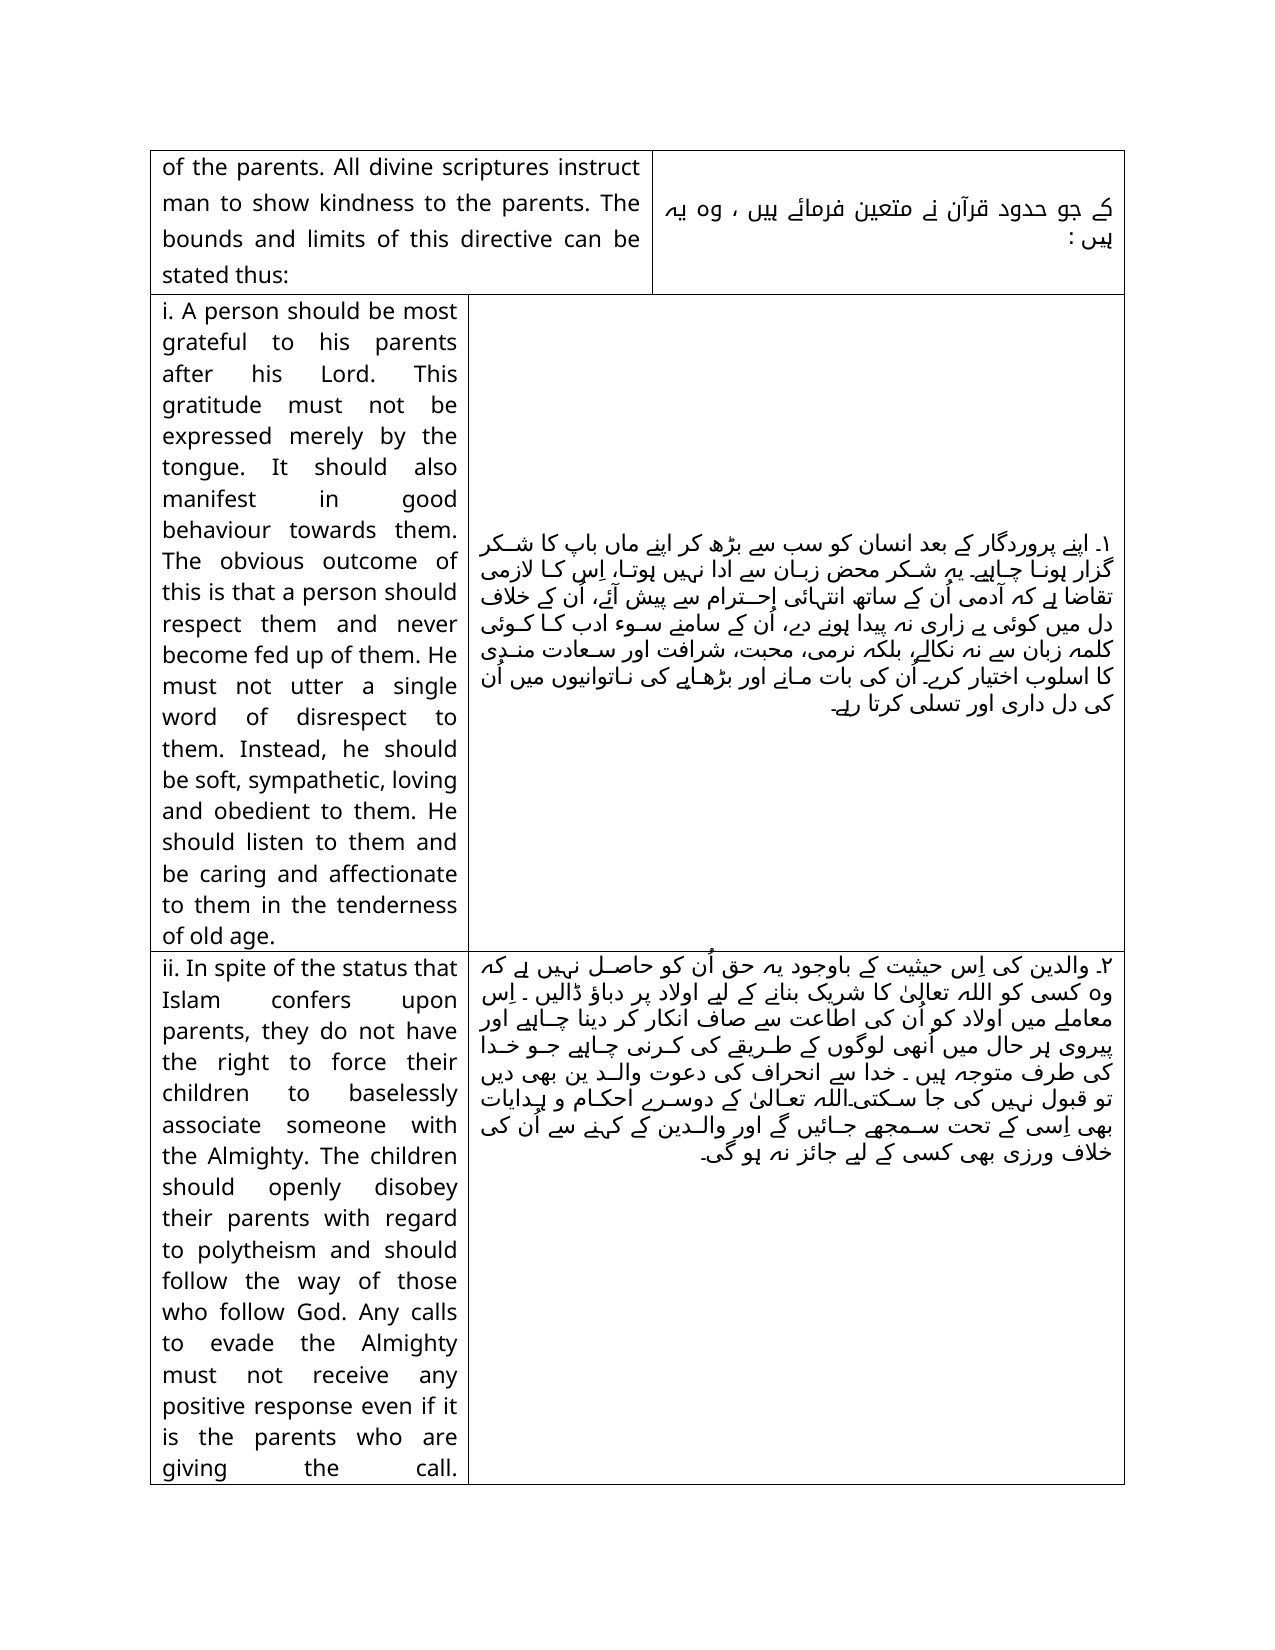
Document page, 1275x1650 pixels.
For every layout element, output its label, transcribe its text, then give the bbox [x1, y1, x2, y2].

table_cell i. A person should be most grateful to his parents after his Lord. This gratitude must not be expressed merely by the tongue. It should also manifest in good behaviour towards them. The obvious outcome of this is that a person should respect them and never become fed up of them. He must not utter a single word of disrespect to them. Instead, he should be soft, sympathetic, loving and obedient to them. He should listen to them and be caring and affectionate to them in the tenderness of old age. [151, 295, 468, 951]
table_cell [653, 151, 1124, 294]
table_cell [151, 952, 468, 1483]
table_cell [151, 151, 652, 294]
table_cell ١۔ اپنے پروردگار کے بعد انسان کو سب سے بڑھ کر اپنے ماں باپ کا شکر گزار ہونا چاہیے۔ یہ شکر محض زبان سے ادا نہیں ہوتا، اِس کا لازمی تقاضا ہے کہ آدمی اُن کے ساتھ انتہائی احترام سے پیش آئے، اُن کے خلاف دل میں کوئی بے زاری نہ پیدا ہونے دے، اُن کے سامنے سوء ادب کا کوئی کلمہ زبان سے نہ نکالے، بلکہ نرمی، محبت، شرافت اور سعادت مندی کا اسلوب اختیار کرے۔ اُن کی بات مانے اور بڑھاپے کی ناتوانیوں میں اُن کی دل داری اور تسلی کرتا رہے۔ [469, 295, 1124, 951]
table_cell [469, 952, 1124, 1483]
